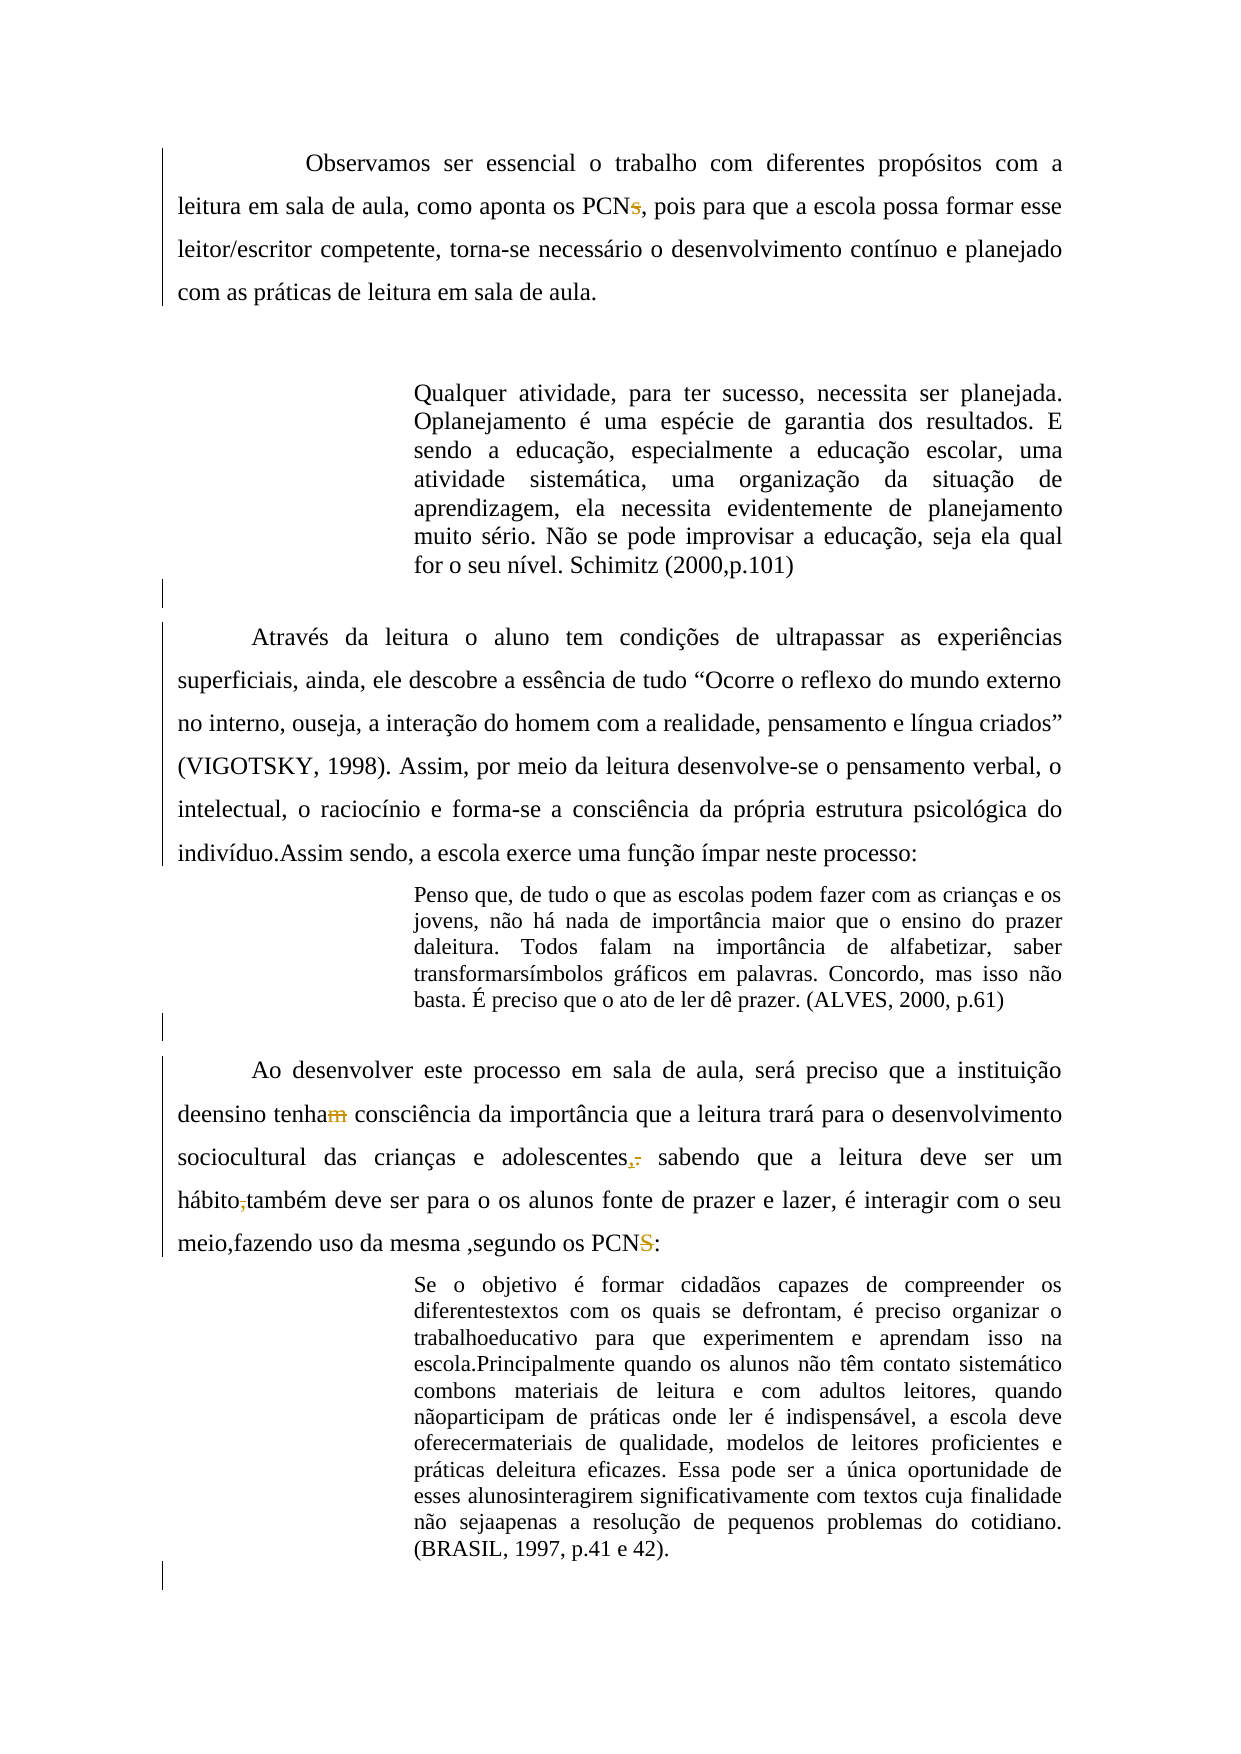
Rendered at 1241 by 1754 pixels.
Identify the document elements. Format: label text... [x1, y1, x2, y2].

text Penso que, de tudo o que as escolas podem fazer com as crianças e os jovens, não há nada de importância maior que o ensino do prazer daleitura. Todos falam na importância de alfabetizar, saber transformarsímbolos gráficos em palavras. Concordo, mas isso não basta. É preciso que o ato de ler dê prazer. (ALVES, 2000, p.61) [413, 881, 1063, 1012]
text Se o objetivo é formar cidadãos capazes de compreender os diferentestextos com os quais se defrontam, é preciso organizar o trabalhoeducativo para que experimentem e aprendam isso na escola.Principalmente quando os alunos não têm contato sistemático combons materiais de leitura e com adultos leitores, quando nãoparticipam de práticas onde ler é indispensável, a escola deve oferecermateriais de qualidade, modelos de leitores proficientes e práticas deleitura eficazes. Essa pode ser a única oportunidade de esses alunosinteragirem significativamente com textos cuja finalidade não sejaapenas a resolução de pequenos problemas do cotidiano. (BRASIL, 1997, p.41 e 42). [413, 1271, 1063, 1561]
text Qualquer atividade, para ter sucesso, necessita ser planejada. Oplanejamento é uma espécie de garantia dos resultados. E sendo a educação, especialmente a educação escolar, uma atividade sistemática, uma organização da situação de aprendizagem, ela necessita evidentemente de planejamento muito sério. Não se pode improvisar a educação, seja ela qual for o seu nível. Schimitz (2000,p.101) [413, 378, 1063, 579]
text Através da leitura o aluno tem condições de ultrapassar as experiências superficiais, ainda, ele descobre a essência de tudo “Ocorre o reflexo do mundo externo no interno, ouseja, a interação do homem com a realidade, pensamento e língua criados” (VIGOTSKY, 1998). Assim, por meio da leitura desenvolve-se o pensamento verbal, o intelectual, o raciocínio e forma-se a consciência da própria estrutura psicológica do indivíduo.Assim sendo, a escola exerce uma função ímpar neste processo: [177, 622, 1063, 866]
text Ao desenvolver este processo em sala de aula, será preciso que a instituição deensino tenha consciência da importância que a leitura trará para o desenvolvimento sociocultural das crianças e adolescentes sabendo que a leitura deve ser um hábitotambém deve ser para o os alunos fonte de prazer e lazer, é interagir com o seu meio,fazendo uso da mesma ,segundo os PCN: [177, 1056, 1063, 1257]
text Observamos ser essencial o trabalho com diferentes propósitos com a leitura em sala de aula, como aponta os PCN, pois para que a escola possa formar esse leitor/escritor competente, torna-se necessário o desenvolvimento contínuo e planejado com as práticas de leitura em sala de aula. [177, 148, 1063, 306]
